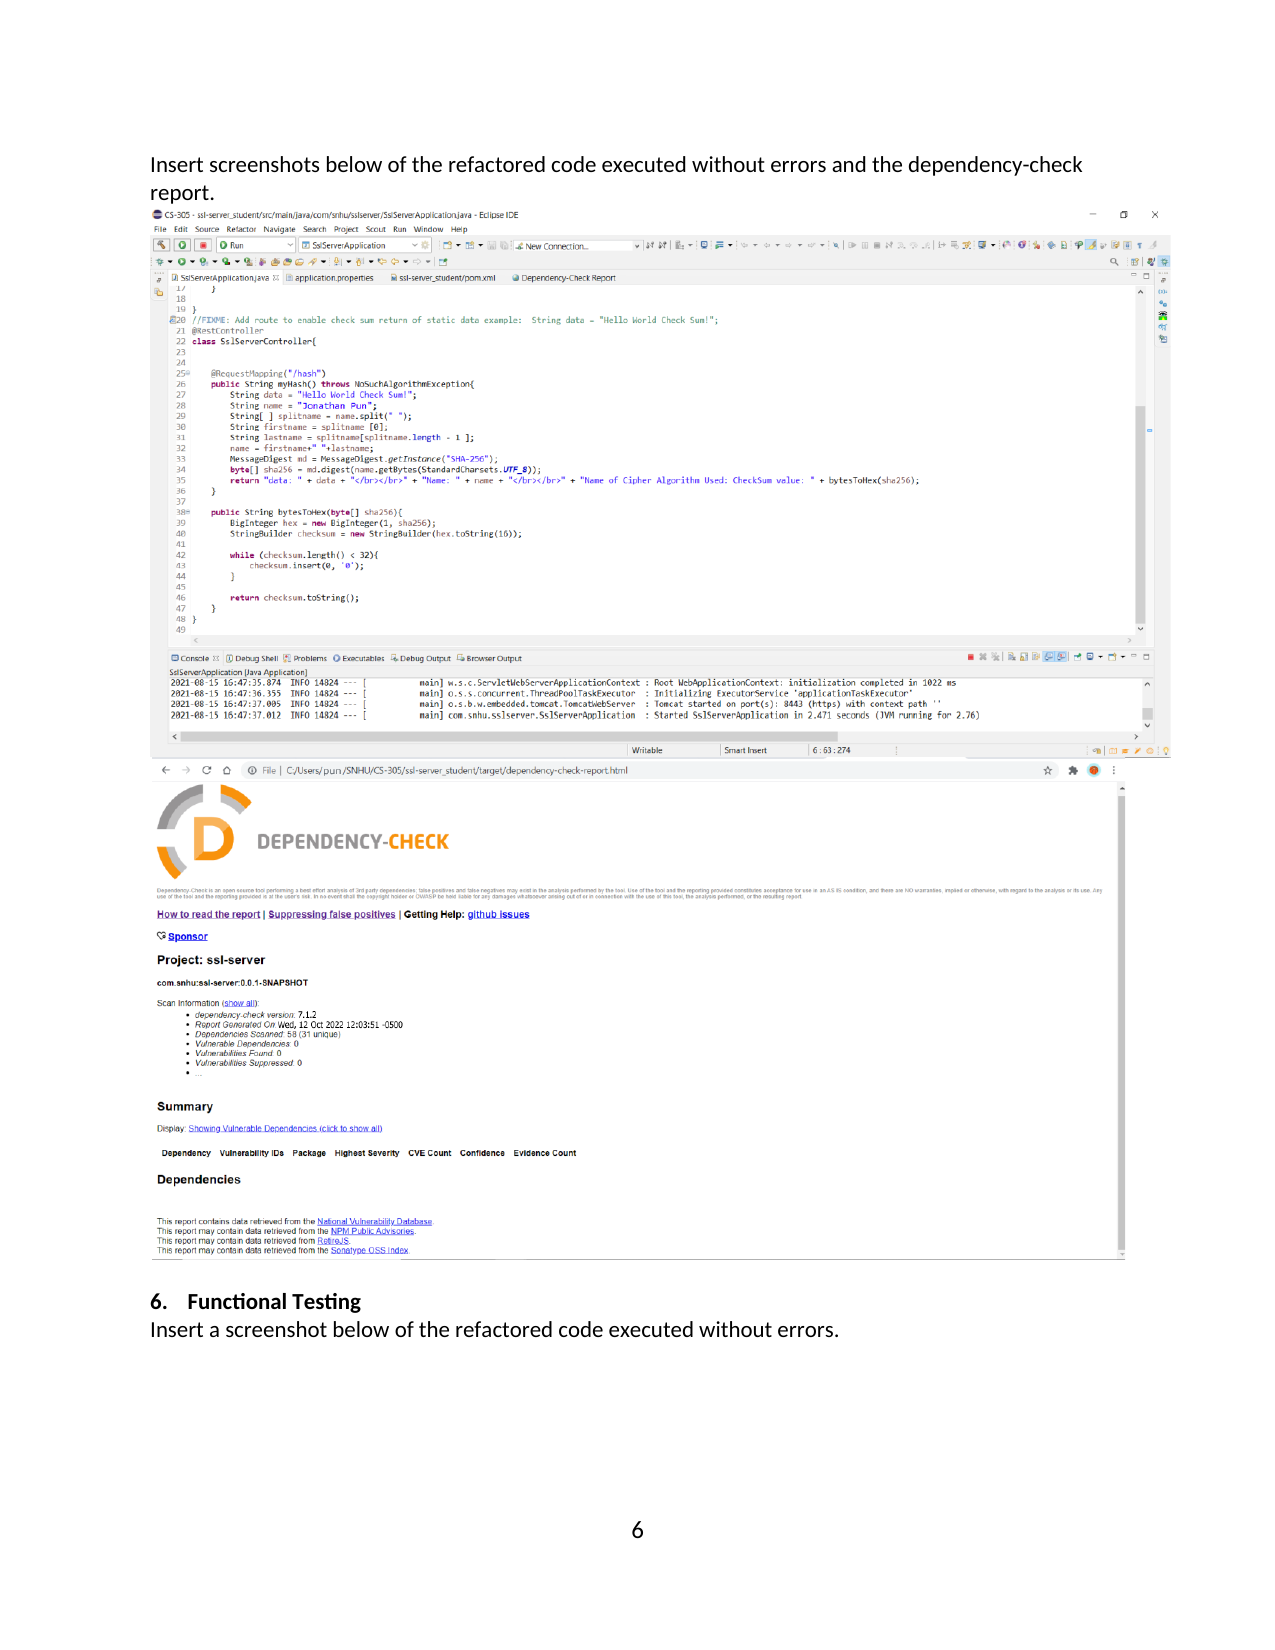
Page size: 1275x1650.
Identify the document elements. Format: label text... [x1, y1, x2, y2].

picture [150, 206, 1171, 1260]
text Insert a screenshot below of the refactored code executed without errors. [150, 1315, 1125, 1343]
text Insert screenshots below of the refactored code executed without errors and the dependency-check report. [150, 150, 1125, 206]
subtitle Functional Testing [150, 1287, 1125, 1315]
